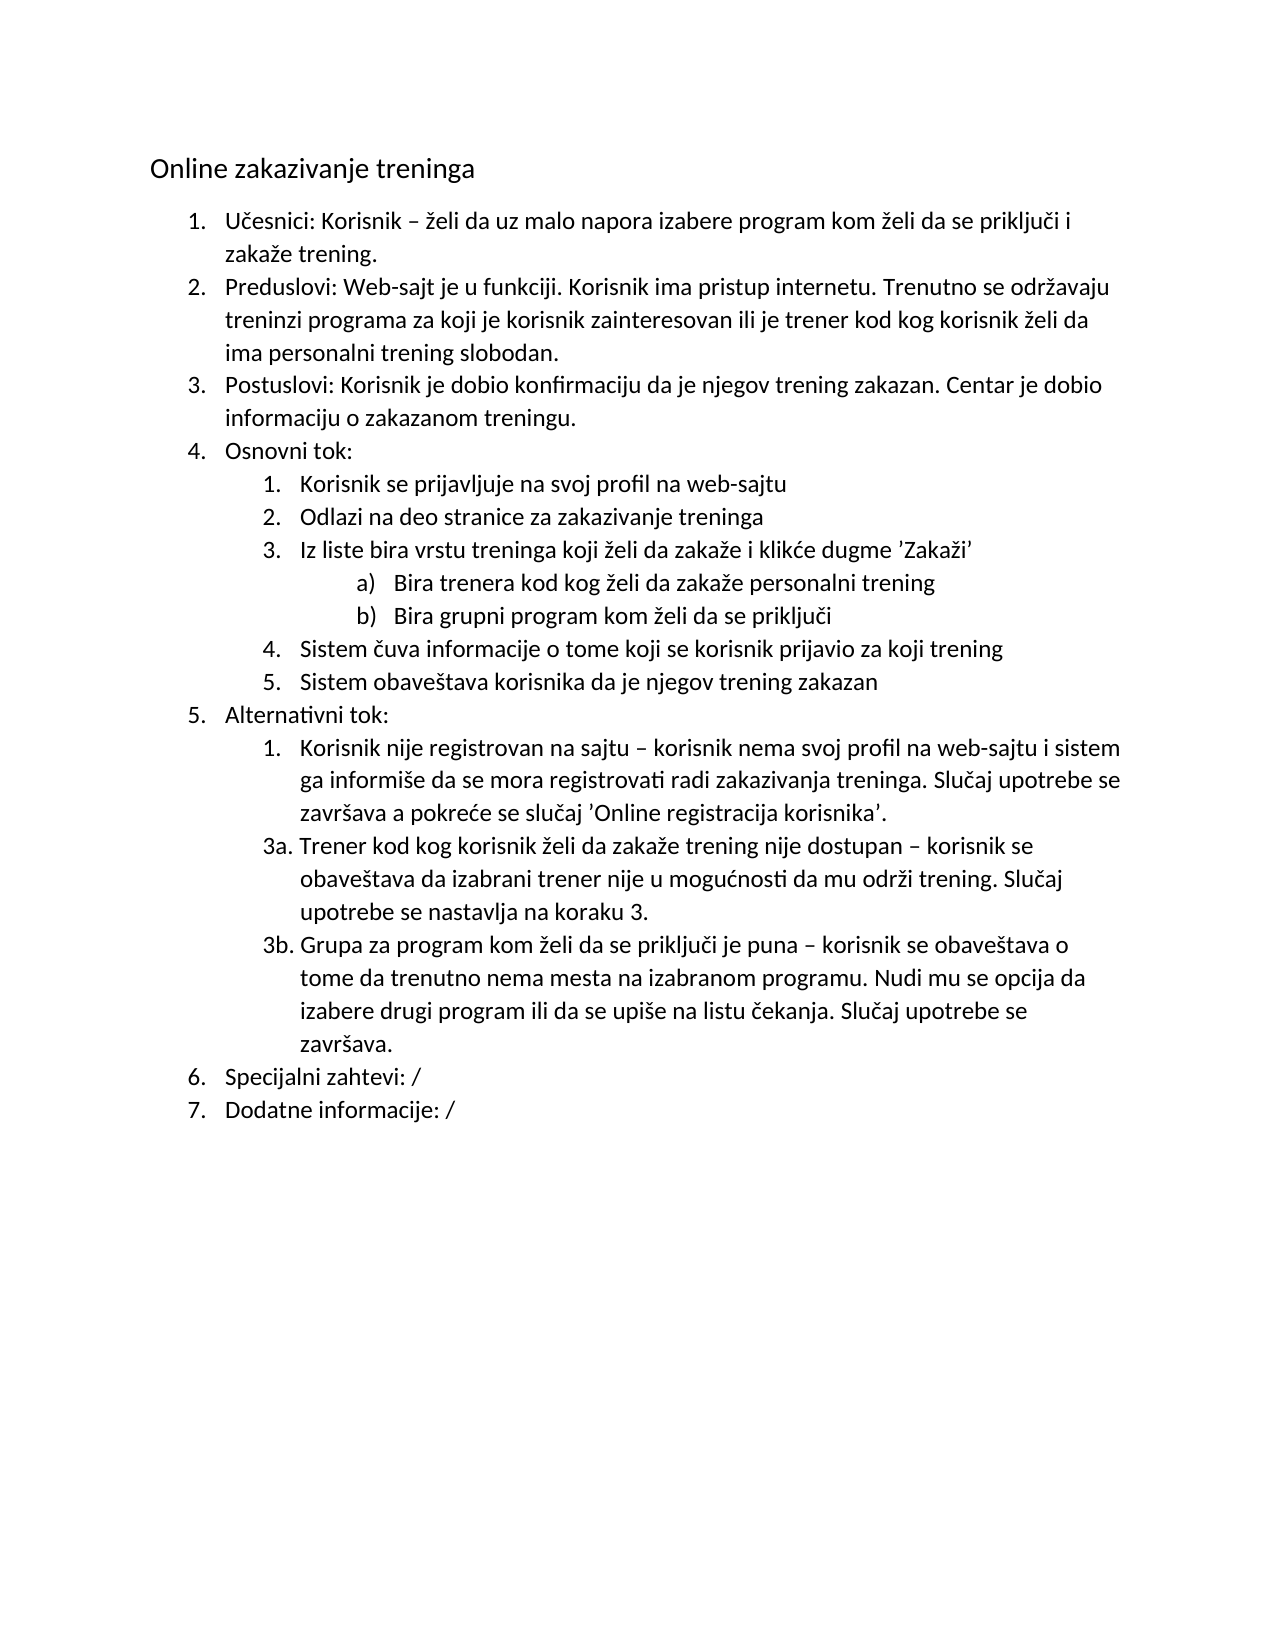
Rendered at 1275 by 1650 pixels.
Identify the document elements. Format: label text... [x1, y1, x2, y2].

list Odlazi na deo stranice za zakazivanje treninga [262, 501, 1125, 532]
list Osnovni tok: [187, 436, 1125, 466]
text obaveštava da izabrani trener nije u mogućnosti da mu održi trening. Slučaj [262, 863, 1125, 894]
list Bira grupni program kom želi da se priključi [356, 600, 1125, 631]
list Alternativni tok: [187, 699, 1125, 729]
text Online zakazivanje treninga [150, 150, 1125, 186]
list Preduslovi: Web-sajt je u funkciji. Korisnik ima pristup internetu. Trenutno se održavaju treninzi programa za koji je korisnik zainteresovan ili je trener kod kog korisnik želi da ima personalni trening slobodan. [187, 271, 1125, 367]
list Korisnik nije registrovan na sajtu – korisnik nema svoj profil na web-sajtu i sistem ga informiše da se mora registrovati radi zakazivanja treninga. Slučaj upotrebe se završava a pokreće se slučaj ’Online registracija korisnika’. [262, 732, 1125, 828]
list Bira trenera kod kog želi da zakaže personalni trening [356, 567, 1125, 598]
text završava. [262, 1028, 1125, 1058]
list Korisnik se prijavljuje na svoj profil na web-sajtu [262, 468, 1125, 499]
list Sistem čuva informacije o tome koji se korisnik prijavio za koji trening [262, 633, 1125, 663]
text 3a. Trener kod kog korisnik želi da zakaže trening nije dostupan – korisnik se [262, 831, 1125, 861]
list Učesnici: Korisnik – želi da uz malo napora izabere program kom želi da se priključi i zakaže trening. [187, 205, 1125, 268]
list Specijalni zahtevi: / [187, 1061, 1125, 1091]
list Iz liste bira vrstu treninga koji želi da zakaže i klikće dugme ’Zakaži’ [262, 534, 1125, 565]
text 3b. Grupa za program kom želi da se priključi je puna – korisnik se obaveštava o [262, 929, 1125, 960]
list Dodatne informacije: / [187, 1094, 1125, 1124]
list Postuslovi: Korisnik je dobio konfirmaciju da je njegov trening zakazan. Centar je dobio informaciju o zakazanom treningu. [187, 370, 1125, 433]
text tome da trenutno nema mesta na izabranom programu. Nudi mu se opcija da [262, 962, 1125, 993]
text upotrebe se nastavlja na koraku 3. [262, 896, 1125, 927]
list Sistem obaveštava korisnika da je njegov trening zakazan [262, 666, 1125, 696]
text izabere drugi program ili da se upiše na listu čekanja. Slučaj upotrebe se [262, 995, 1125, 1026]
